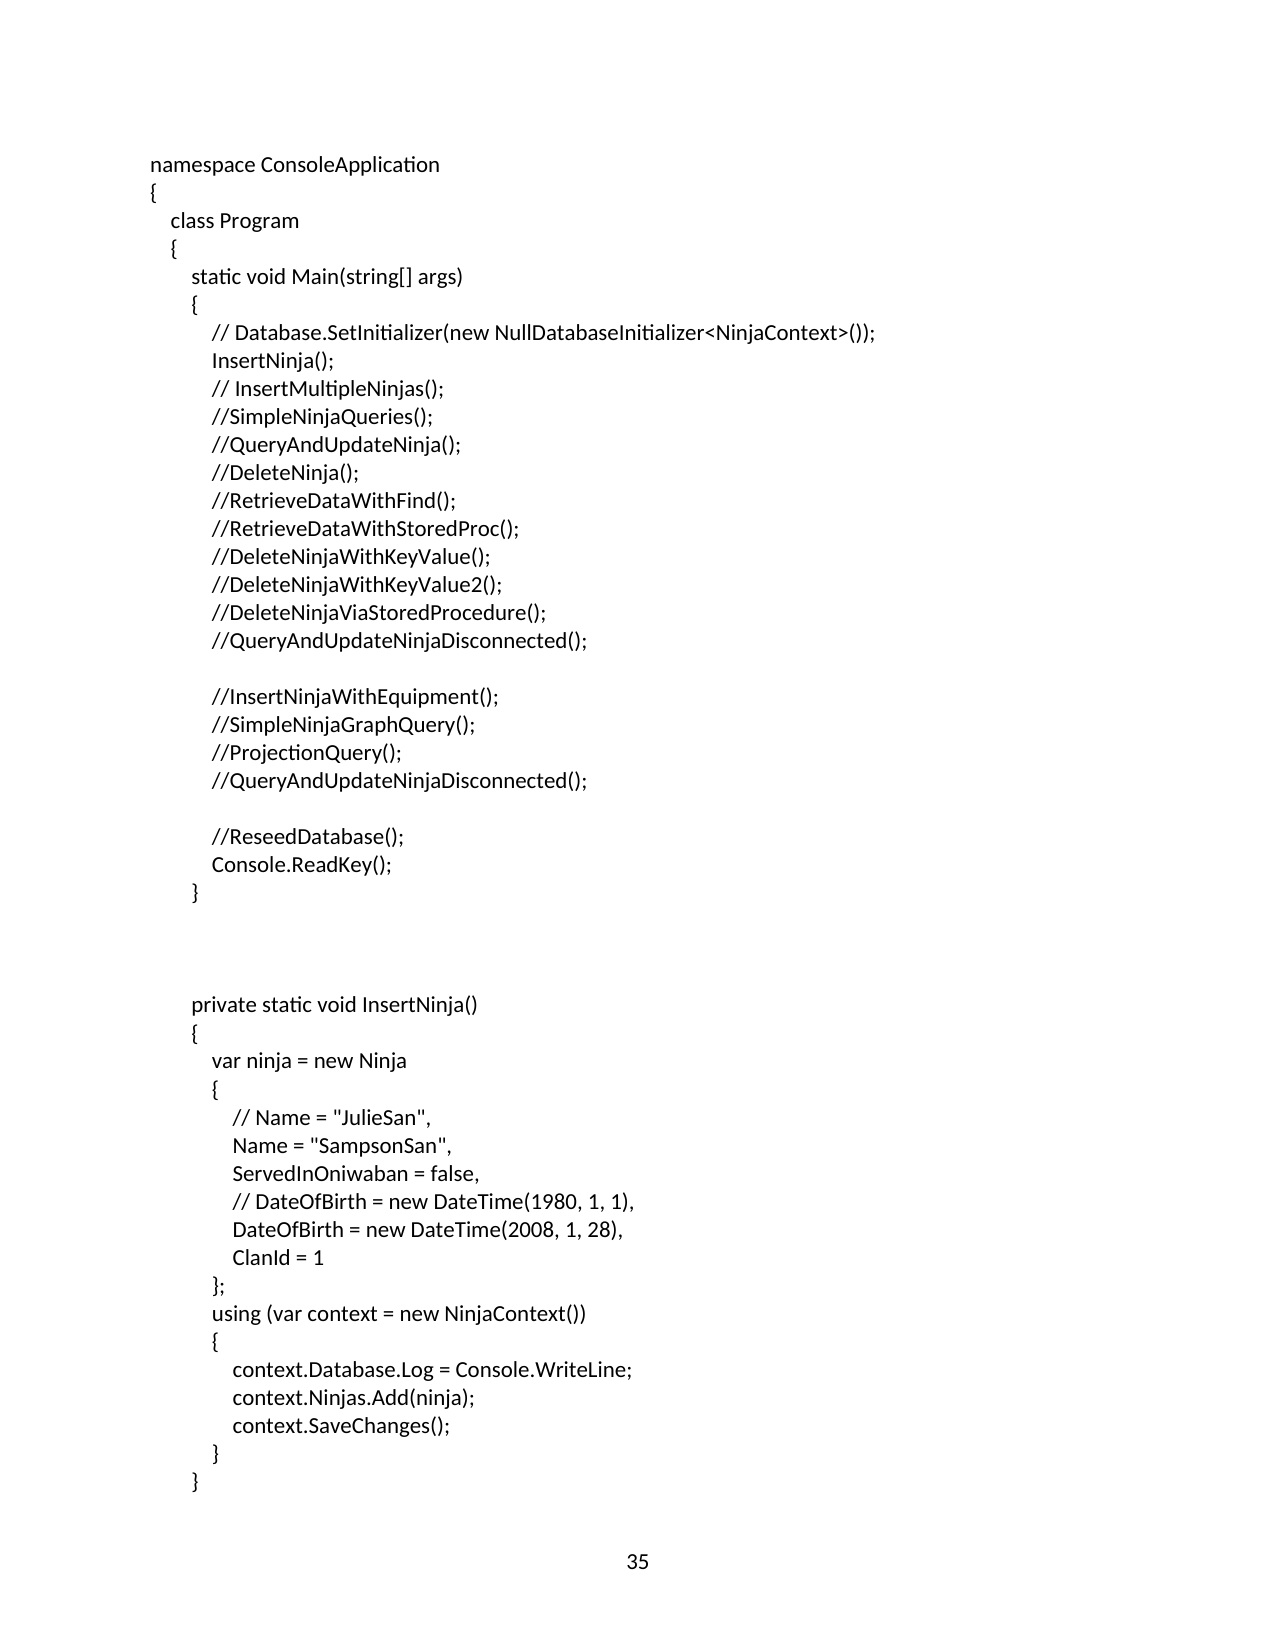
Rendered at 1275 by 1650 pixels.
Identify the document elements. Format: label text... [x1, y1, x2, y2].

text var ninja = new Ninja [150, 1047, 1125, 1075]
text //DeleteNinjaWithKeyValue(); [150, 542, 1125, 570]
text //QueryAndUpdateNinjaDisconnected(); [150, 766, 1125, 794]
text context.Database.Log = Console.WriteLine; [150, 1355, 1125, 1383]
text } [150, 878, 1125, 907]
text class Program [150, 206, 1125, 234]
text } [150, 1467, 1125, 1495]
text } [150, 1439, 1125, 1467]
text // InsertMultipleNinjas(); [150, 374, 1125, 402]
text using (var context = new NinjaContext()) [150, 1299, 1125, 1327]
text // Name = "JulieSan", [150, 1103, 1125, 1131]
text // DateOfBirth = new DateTime(1980, 1, 1), [150, 1187, 1125, 1215]
text //DeleteNinja(); [150, 458, 1125, 486]
text //RetrieveDataWithStoredProc(); [150, 514, 1125, 542]
text { [150, 290, 1125, 318]
text //DeleteNinjaWithKeyValue2(); [150, 570, 1125, 598]
text //ProjectionQuery(); [150, 738, 1125, 766]
text context.SaveChanges(); [150, 1411, 1125, 1439]
text //InsertNinjaWithEquipment(); [150, 682, 1125, 710]
text //QueryAndUpdateNinja(); [150, 430, 1125, 458]
text //ReseedDatabase(); [150, 822, 1125, 851]
text static void Main(string[] args) [150, 262, 1125, 290]
text }; [150, 1271, 1125, 1299]
text Console.ReadKey(); [150, 851, 1125, 878]
text { [150, 178, 1125, 206]
text // Database.SetInitializer(new NullDatabaseInitializer<NinjaContext>()); [150, 318, 1125, 346]
text //DeleteNinjaViaStoredProcedure(); [150, 598, 1125, 626]
text { [150, 1327, 1125, 1355]
text ServedInOniwaban = false, [150, 1159, 1125, 1187]
text namespace ConsoleApplication [150, 150, 1125, 178]
text Name = "SampsonSan", [150, 1131, 1125, 1159]
text //RetrieveDataWithFind(); [150, 486, 1125, 514]
text //QueryAndUpdateNinjaDisconnected(); [150, 626, 1125, 654]
text context.Ninjas.Add(ninja); [150, 1383, 1125, 1411]
text ClanId = 1 [150, 1243, 1125, 1271]
text { [150, 1019, 1125, 1047]
text //SimpleNinjaGraphQuery(); [150, 710, 1125, 738]
text InsertNinja(); [150, 346, 1125, 374]
text //SimpleNinjaQueries(); [150, 402, 1125, 430]
text DateOfBirth = new DateTime(2008, 1, 28), [150, 1215, 1125, 1243]
text private static void InsertNinja() [150, 991, 1125, 1019]
text { [150, 234, 1125, 262]
text { [150, 1075, 1125, 1103]
